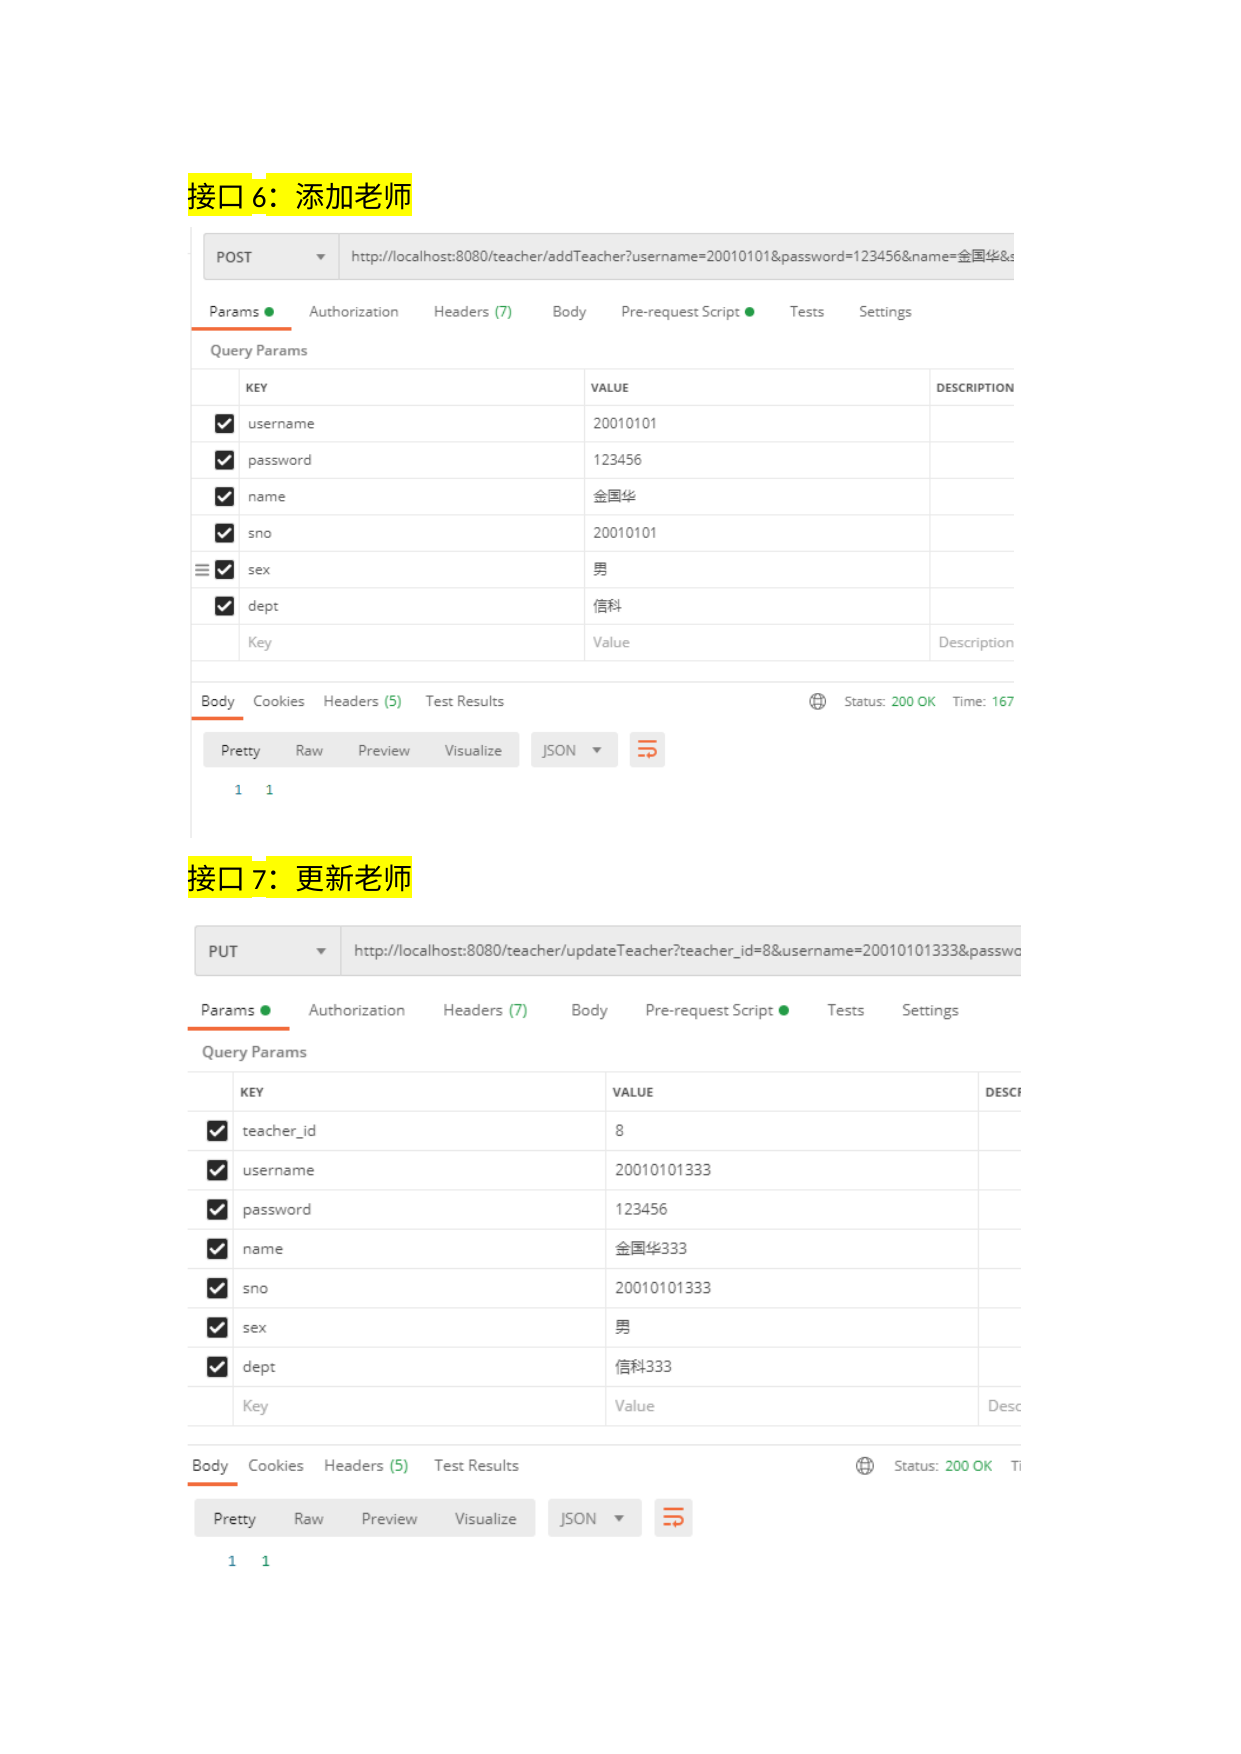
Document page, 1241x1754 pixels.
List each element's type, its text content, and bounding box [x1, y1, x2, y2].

picture [187, 227, 1014, 838]
picture [187, 909, 1021, 1589]
text 接口7：更新老师 [187, 844, 1053, 909]
text 接口6：添加老师 [187, 162, 1053, 227]
